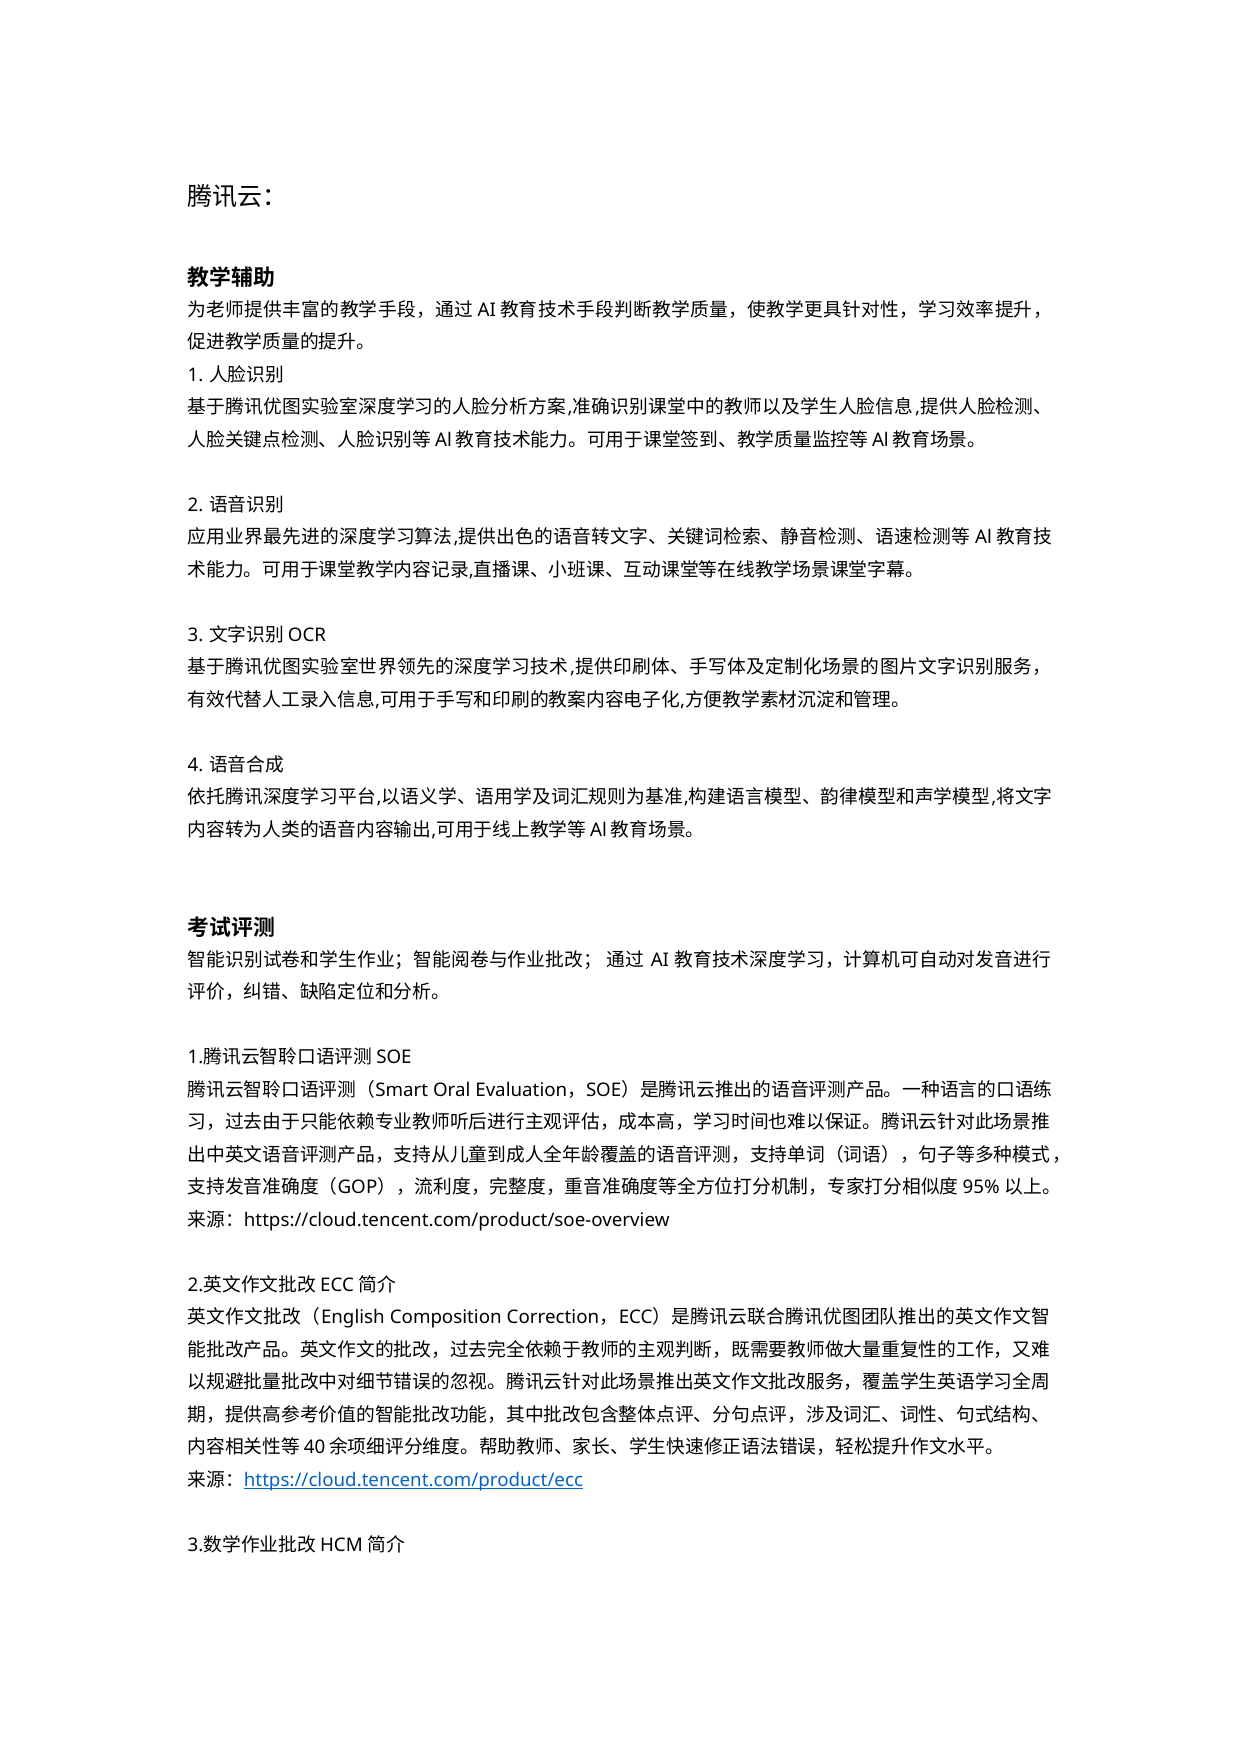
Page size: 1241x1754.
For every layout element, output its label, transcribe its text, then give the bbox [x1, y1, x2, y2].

text 3.数学作业批改 HCM 简介 [187, 1527, 1053, 1559]
text 2.英文作文批改 ECC 简介 [187, 1267, 1053, 1299]
text 4. 语音合成 [187, 747, 1053, 779]
text 应用业界最先进的深度学习算法,提供出色的语音转文字、关键词检索、静音检测、语速检测等Al教育技术能力。可用于课堂教学内容记录,直播课、小班课、互动课堂等在线教学场景课堂字幕。 [187, 519, 1053, 584]
text 腾讯云智聆口语评测（Smart Oral Evaluation，SOE）是腾讯云推出的语音评测产品。一种语言的口语练习，过去由于只能依赖专业教师听后进行主观评估，成本高，学习时间也难以保证。腾讯云针对此场景推出中英文语音评测产品，支持从儿童到成人全年龄覆盖的语音评测，支持单词（词语），句子等多种模式，支持发音准确度（GOP），流利度，完整度，重音准确度等全方位打分机制，专家打分相似度 95% 以上。 [187, 1072, 1053, 1202]
text 基于腾讯优图实验室世界领先的深度学习技术,提供印刷体、手写体及定制化场景的图片文字识别服务，有效代替人工录入信息,可用于手写和印刷的教案内容电子化,方便教学素材沉淀和管理。 [187, 649, 1053, 714]
text 基于腾讯优图实验室深度学习的人脸分析方案,准确识别课堂中的教师以及学生人脸信息,提供人脸检测、人脸关键点检测、人脸识别等Al教育技术能力。可用于课堂签到、教学质量监控等Al教育场景。 [187, 389, 1053, 454]
text 智能识别试卷和学生作业；智能阅卷与作业批改； 通过 AI 教育技术深度学习，计算机可自动对发音进行评价，纠错、缺陷定位和分析。 [187, 942, 1053, 1007]
text 腾讯云： [187, 162, 1053, 227]
text 2. 语音识别 [187, 487, 1053, 519]
text 依托腾讯深度学习平台,以语义学、语用学及词汇规则为基准,构建语言模型、韵律模型和声学模型,将文字内容转为人类的语音内容输出,可用于线上教学等Al教育场景。 [187, 779, 1053, 844]
text 考试评测 [187, 909, 1053, 942]
text 来源：https://cloud.tencent.com/product/soe-overview [187, 1202, 1053, 1234]
text 来源：https://cloud.tencent.com/product/ecc [187, 1462, 1053, 1494]
text 为老师提供丰富的教学手段，通过AI教育技术手段判断教学质量，使教学更具针对性，学习效率提升，促进教学质量的提升。 [187, 292, 1053, 357]
text 教学辅助 [187, 259, 1053, 292]
text 1. 人脸识别 [187, 357, 1053, 389]
text 3. 文字识别OCR [187, 617, 1053, 649]
text 英文作文批改（English Composition Correction，ECC）是腾讯云联合腾讯优图团队推出的英文作文智能批改产品。英文作文的批改，过去完全依赖于教师的主观判断，既需要教师做大量重复性的工作，又难以规避批量批改中对细节错误的忽视。腾讯云针对此场景推出英文作文批改服务，覆盖学生英语学习全周期，提供高参考价值的智能批改功能，其中批改包含整体点评、分句点评，涉及词汇、词性、句式结构、内容相关性等40余项细评分维度。帮助教师、家长、学生快速修正语法错误，轻松提升作文水平。 [187, 1299, 1053, 1462]
text 1.腾讯云智聆口语评测 SOE [187, 1039, 1053, 1072]
